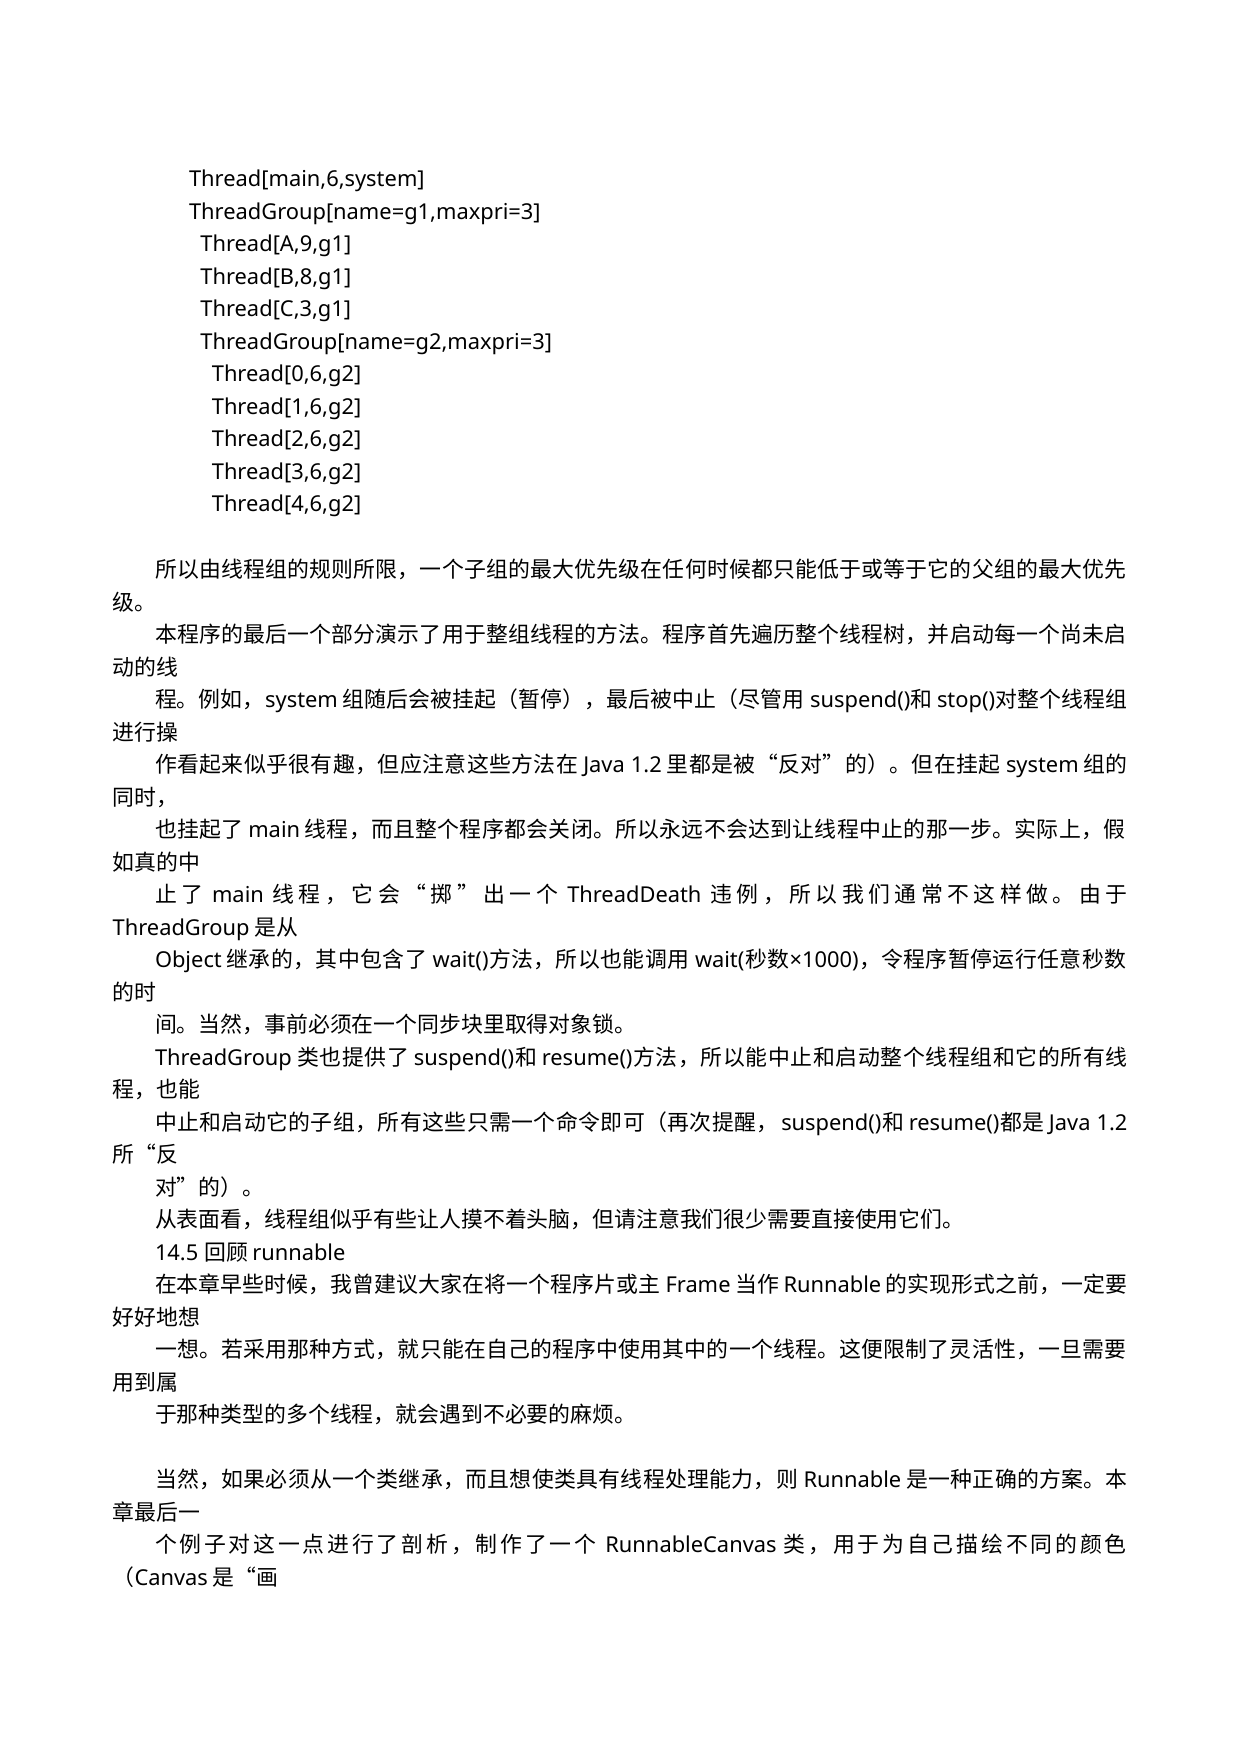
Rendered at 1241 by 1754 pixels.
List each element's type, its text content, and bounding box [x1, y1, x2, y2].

text 止了main线程，它会“掷”出一个ThreadDeath违例，所以我们通常不这样做。由于ThreadGroup是从 [112, 877, 1128, 942]
text 所以由线程组的规则所限，一个子组的最大优先级在任何时候都只能低于或等于它的父组的最大优先级。 [112, 552, 1128, 617]
text ThreadGroup[name=g1,maxpri=3] [112, 194, 1128, 227]
text ThreadGroup类也提供了suspend()和resume()方法，所以能中止和启动整个线程组和它的所有线程，也能 [112, 1039, 1128, 1104]
text 中止和启动它的子组，所有这些只需一个命令即可（再次提醒，suspend()和resume()都是Java 1.2所“反 [112, 1104, 1128, 1169]
text ThreadGroup[name=g2,maxpri=3] [112, 324, 1128, 357]
text Thread[B,8,g1] [112, 259, 1128, 292]
text 本程序的最后一个部分演示了用于整组线程的方法。程序首先遍历整个线程树，并启动每一个尚未启动的线 [112, 617, 1128, 682]
text 在本章早些时候，我曾建议大家在将一个程序片或主Frame当作Runnable的实现形式之前，一定要好好地想 [112, 1267, 1128, 1332]
text 作看起来似乎很有趣，但应注意这些方法在Java 1.2里都是被“反对”的）。但在挂起system组的同时， [112, 747, 1128, 812]
text Object继承的，其中包含了wait()方法，所以也能调用wait(秒数×1000)，令程序暂停运行任意秒数的时 [112, 942, 1128, 1007]
text 当然，如果必须从一个类继承，而且想使类具有线程处理能力，则Runnable是一种正确的方案。本章最后一 [112, 1462, 1128, 1527]
text 从表面看，线程组似乎有些让人摸不着头脑，但请注意我们很少需要直接使用它们。 [112, 1202, 1128, 1234]
text 间。当然，事前必须在一个同步块里取得对象锁。 [112, 1007, 1128, 1039]
text Thread[4,6,g2] [112, 487, 1128, 519]
text 一想。若采用那种方式，就只能在自己的程序中使用其中的一个线程。这便限制了灵活性，一旦需要用到属 [112, 1332, 1128, 1397]
text Thread[3,6,g2] [112, 454, 1128, 487]
text Thread[main,6,system] [112, 162, 1128, 194]
text Thread[1,6,g2] [112, 389, 1128, 422]
text Thread[C,3,g1] [112, 292, 1128, 324]
text 程。例如，system组随后会被挂起（暂停），最后被中止（尽管用suspend()和stop()对整个线程组进行操 [112, 682, 1128, 747]
text 对”的）。 [112, 1169, 1128, 1202]
text Thread[A,9,g1] [112, 227, 1128, 259]
text 也挂起了main线程，而且整个程序都会关闭。所以永远不会达到让线程中止的那一步。实际上，假如真的中 [112, 812, 1128, 877]
text Thread[0,6,g2] [112, 357, 1128, 389]
text 于那种类型的多个线程，就会遇到不必要的麻烦。 [112, 1397, 1128, 1429]
text 14.5 回顾runnable [112, 1234, 1128, 1267]
text Thread[2,6,g2] [112, 422, 1128, 454]
text 个例子对这一点进行了剖析，制作了一个RunnableCanvas类，用于为自己描绘不同的颜色（Canvas是“画 [112, 1527, 1128, 1592]
